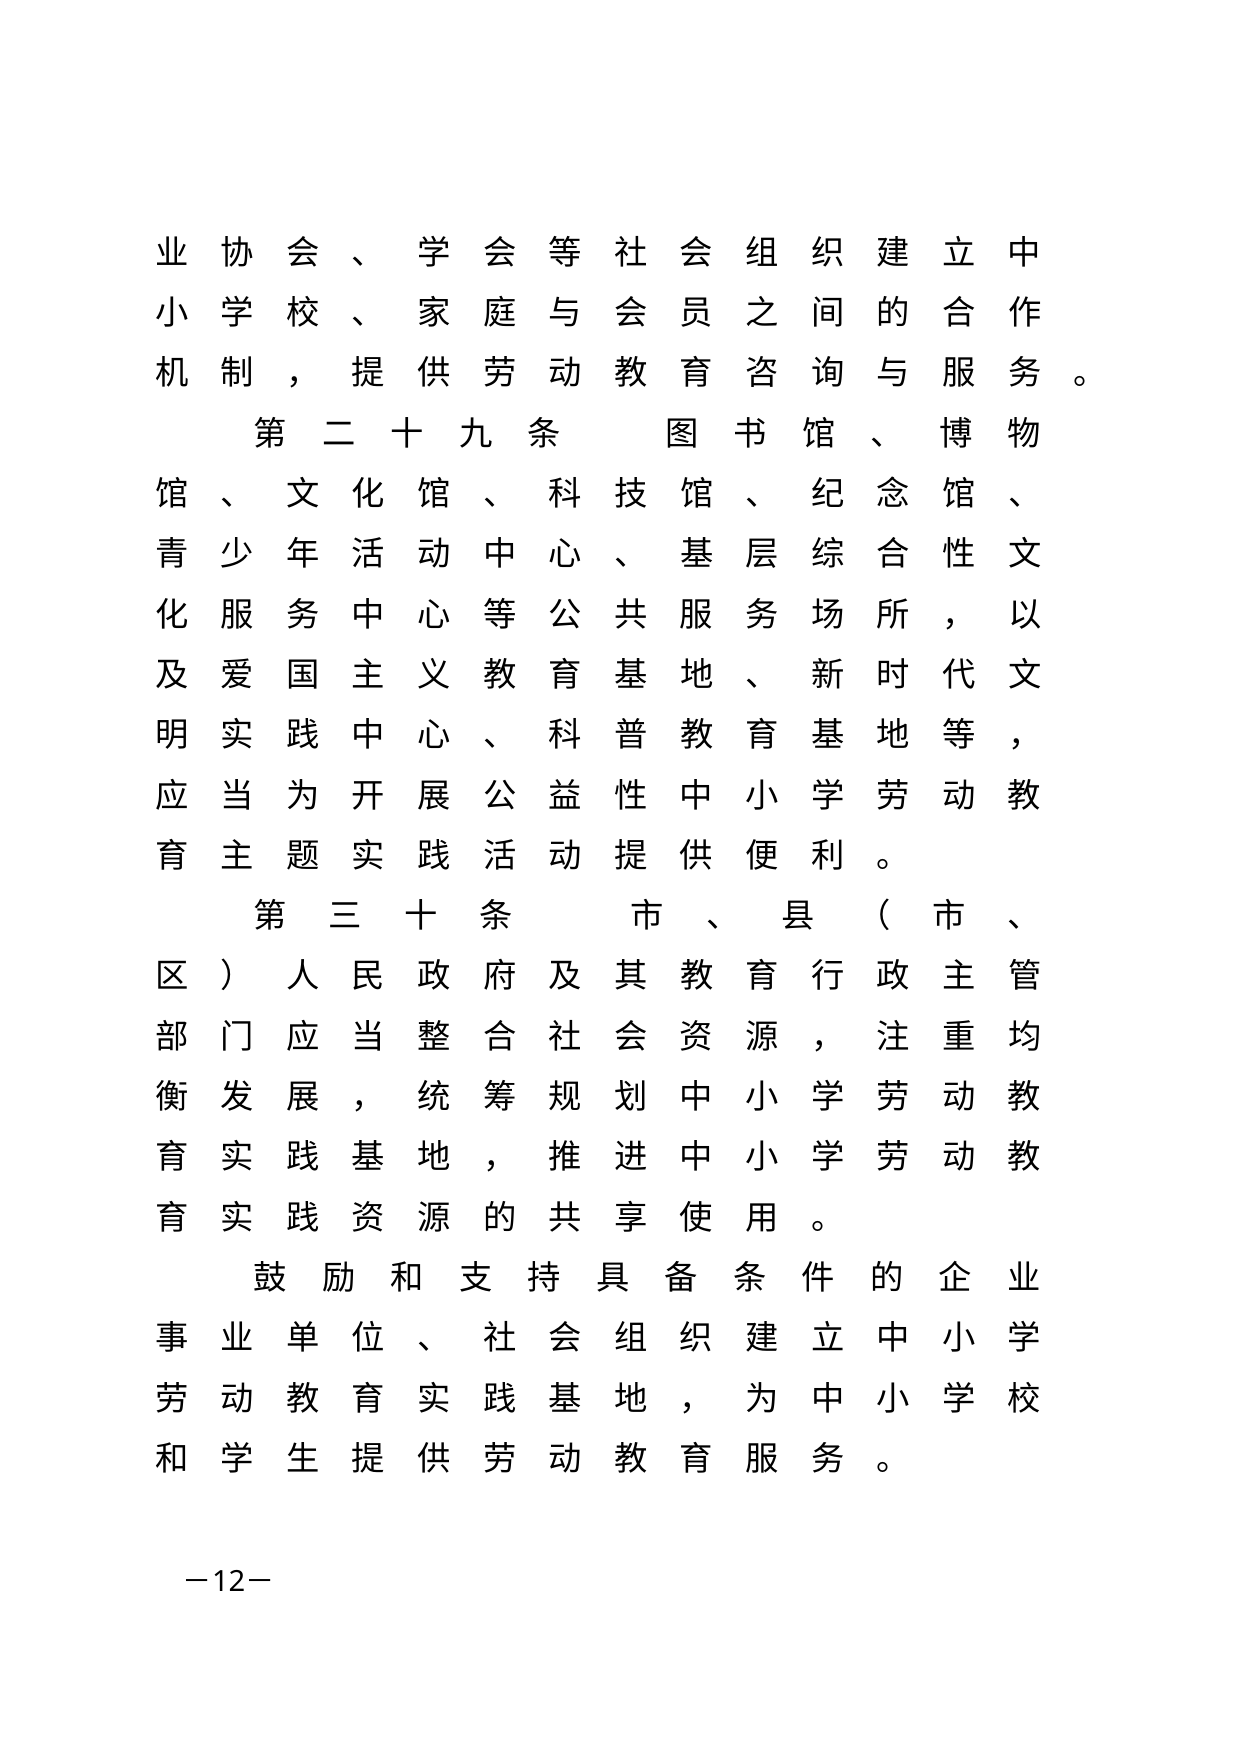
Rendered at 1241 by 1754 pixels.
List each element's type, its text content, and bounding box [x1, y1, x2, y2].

text 第二十九条 图书馆、博物馆、文化馆、科技馆、纪念馆、青少年活动中心、基层综合性文化服务中心等公共服务场所，以及爱国主义教育基地、新时代文明实践中心、科普教育基地等，应当为开展公益性中小学劳动教育主题实践活动提供便利。 [155, 400, 1073, 883]
text 第二十八条 鼓励科技、工业、农业农村、文化等领域的行业协会、学会等社会组织建立中小学校、家庭与会员之间的合作机制，提供劳动教育咨询与服务。 [155, 219, 1073, 400]
text 第三十条 市、县（市、区）人民政府及其教育行政主管部门应当整合社会资源，注重均衡发展，统筹规划中小学劳动教育实践基地，推进中小学劳动教育实践资源的共享使用。 [155, 883, 1073, 1245]
text 鼓励和支持具备条件的企业事业单位、社会组织建立中小学劳动教育实践基地，为中小学校和学生提供劳动教育服务。 [155, 1245, 1073, 1486]
